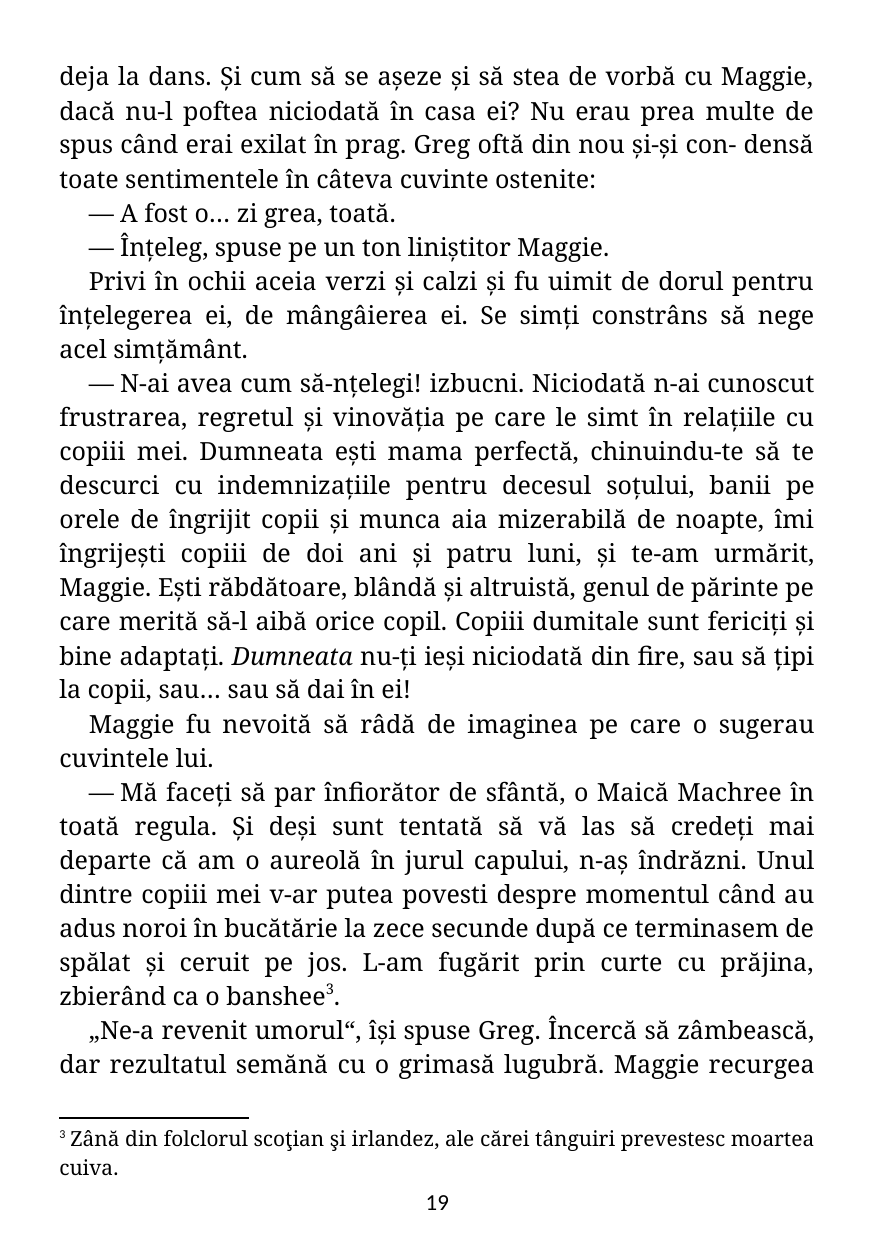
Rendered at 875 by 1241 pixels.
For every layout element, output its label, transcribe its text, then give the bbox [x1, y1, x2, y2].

text — A fost o… zi grea, toată. [59, 195, 815, 229]
text Maggie fu nevoită să râdă de imaginea pe care o sugerau cuvintele lui. [59, 706, 815, 774]
text Privi în ochii aceia verzi şi calzi şi fu uimit de dorul pentru înţelegerea ei, de mângâierea ei. Se simţi constrâns să nege acel simţământ. [59, 263, 815, 366]
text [59, 1013, 815, 1081]
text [59, 59, 815, 195]
text — Mă faceţi să par înfiorător de sfântă, o Maică Machree în toată regula. Şi deşi sunt tentată să vă las să credeţi mai departe că am o aureolă în jurul capului, n-aş îndrăzni. Unul dintre copiii mei v-ar putea povesti despre momentul când au adus noroi în bucătărie la zece secunde după ce terminasem de spălat şi ceruit pe jos. L-am fugărit prin curte cu prăjina, zbierând ca o banshee. [59, 774, 815, 1013]
text — N-ai avea cum să-nţelegi! izbucni. Niciodată n-ai cunoscut frustrarea, regretul şi vinovăţia pe care le simt în relaţiile cu copiii mei. Dumneata eşti mama perfectă, chinuindu-te să te descurci cu indemnizaţiile pentru decesul soţului, banii pe orele de îngrijit copii şi munca aia mizerabilă de noapte, îmi îngrijeşti copiii de doi ani şi patru luni, şi te-am urmărit, Maggie. Eşti răbdătoare, blândă şi altruistă, genul de părinte pe care merită să-l aibă orice copil. Copiii dumitale sunt fericiţi şi bine adaptaţi. Dumneata nu-ţi ieşi niciodată din fire, sau să ţipi la copii, sau… sau să dai în ei! [59, 366, 815, 706]
text — Înţeleg, spuse pe un ton liniştitor Maggie. [59, 229, 815, 263]
